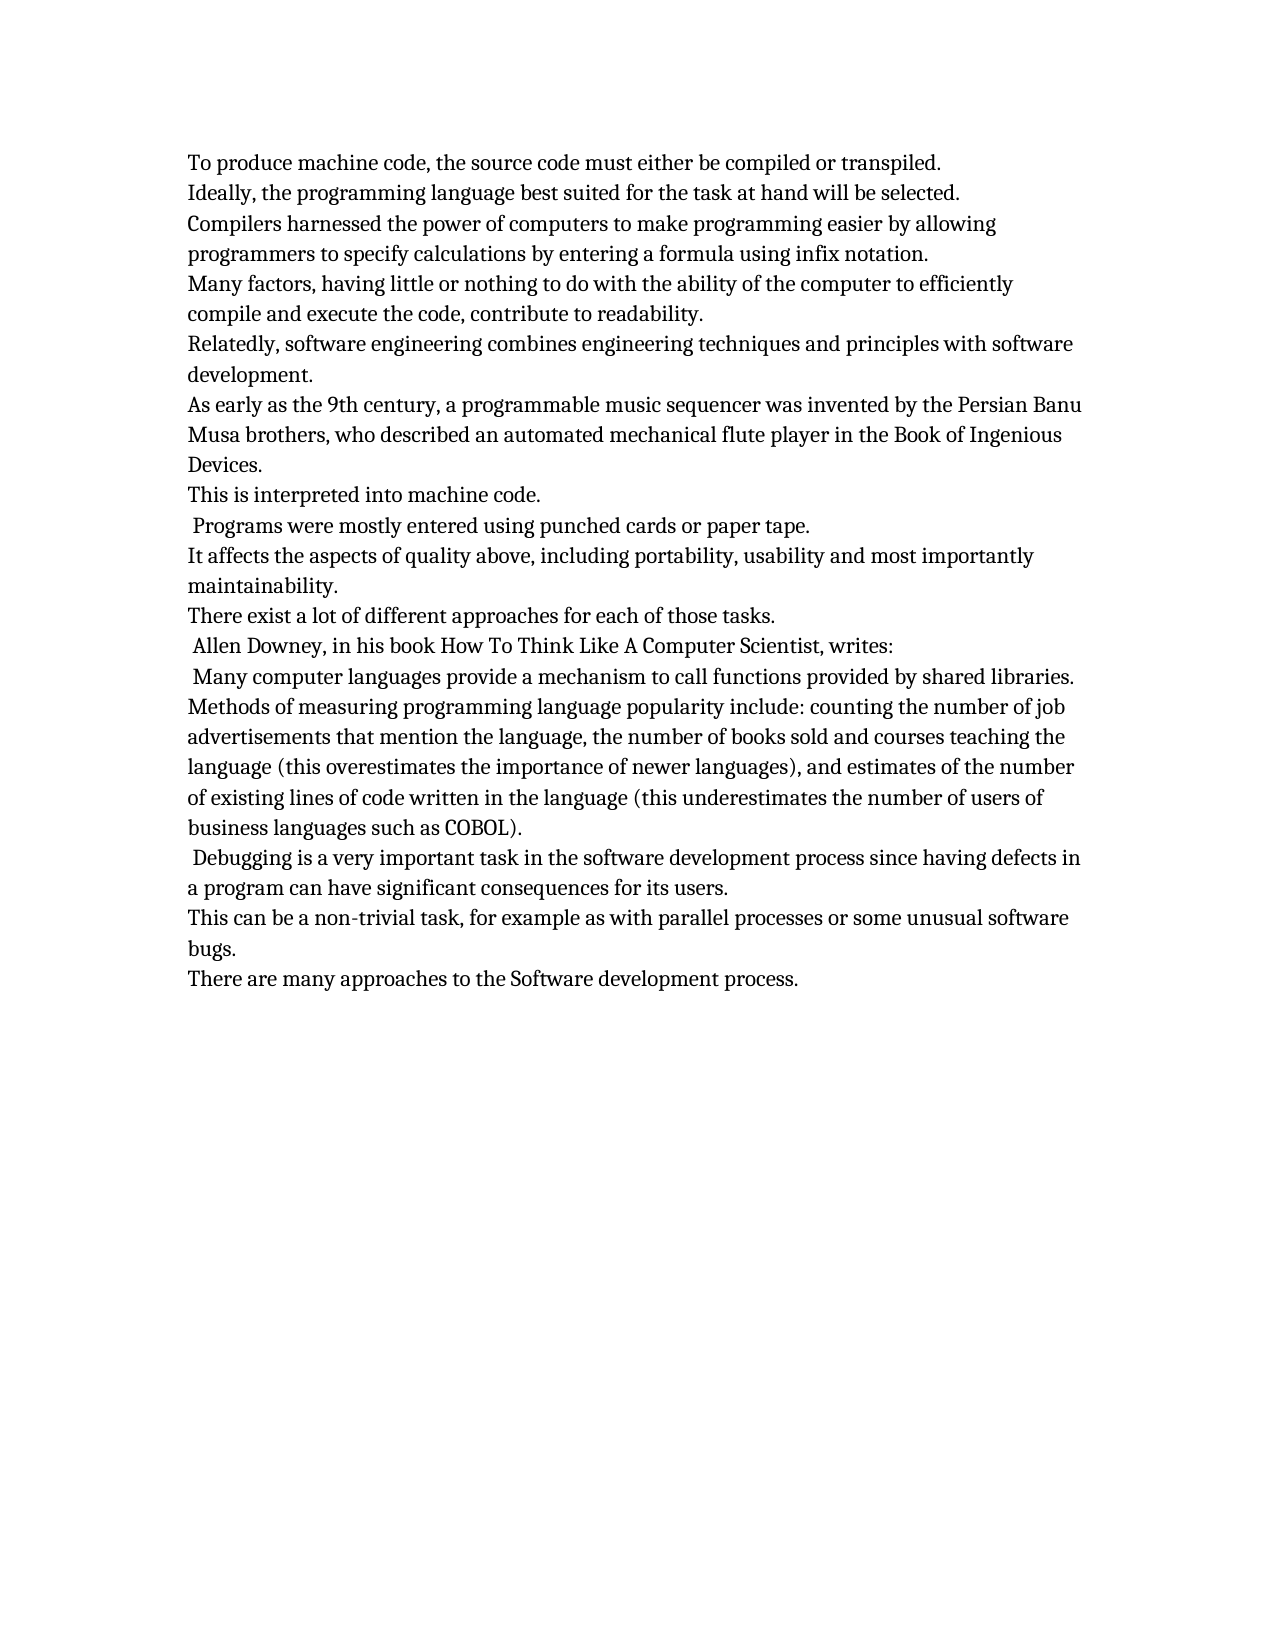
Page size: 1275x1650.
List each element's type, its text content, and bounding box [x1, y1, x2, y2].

text To produce machine code, the source code must either be compiled or transpiled. Ideally, the programming language best suited for the task at hand will be selected. Compilers harnessed the power of computers to make programming easier by allowing programmers to specify calculations by entering a formula using infix notation. Many factors, having little or nothing to do with the ability of the computer to efficiently compile and execute the code, contribute to readability. Relatedly, software engineering combines engineering techniques and principles with software development. As early as the 9th century, a programmable music sequencer was invented by the Persian Banu Musa brothers, who described an automated mechanical flute player in the Book of Ingenious Devices. This is interpreted into machine code. Programs were mostly entered using punched cards or paper tape. It affects the aspects of quality above, including portability, usability and most importantly maintainability. There exist a lot of different approaches for each of those tasks. Allen Downey, in his book How To Think Like A Computer Scientist, writes: Many computer languages provide a mechanism to call functions provided by shared libraries. Methods of measuring programming language popularity include: counting the number of job advertisements that mention the language, the number of books sold and courses teaching the language (this overestimates the importance of newer languages), and estimates of the number of existing lines of code written in the language (this underestimates the number of users of business languages such as COBOL). Debugging is a very important task in the software development process since having defects in a program can have significant consequences for its users. This can be a non-trivial task, for example as with parallel processes or some unusual software bugs. There are many approaches to the Software development process. [187, 150, 1087, 992]
